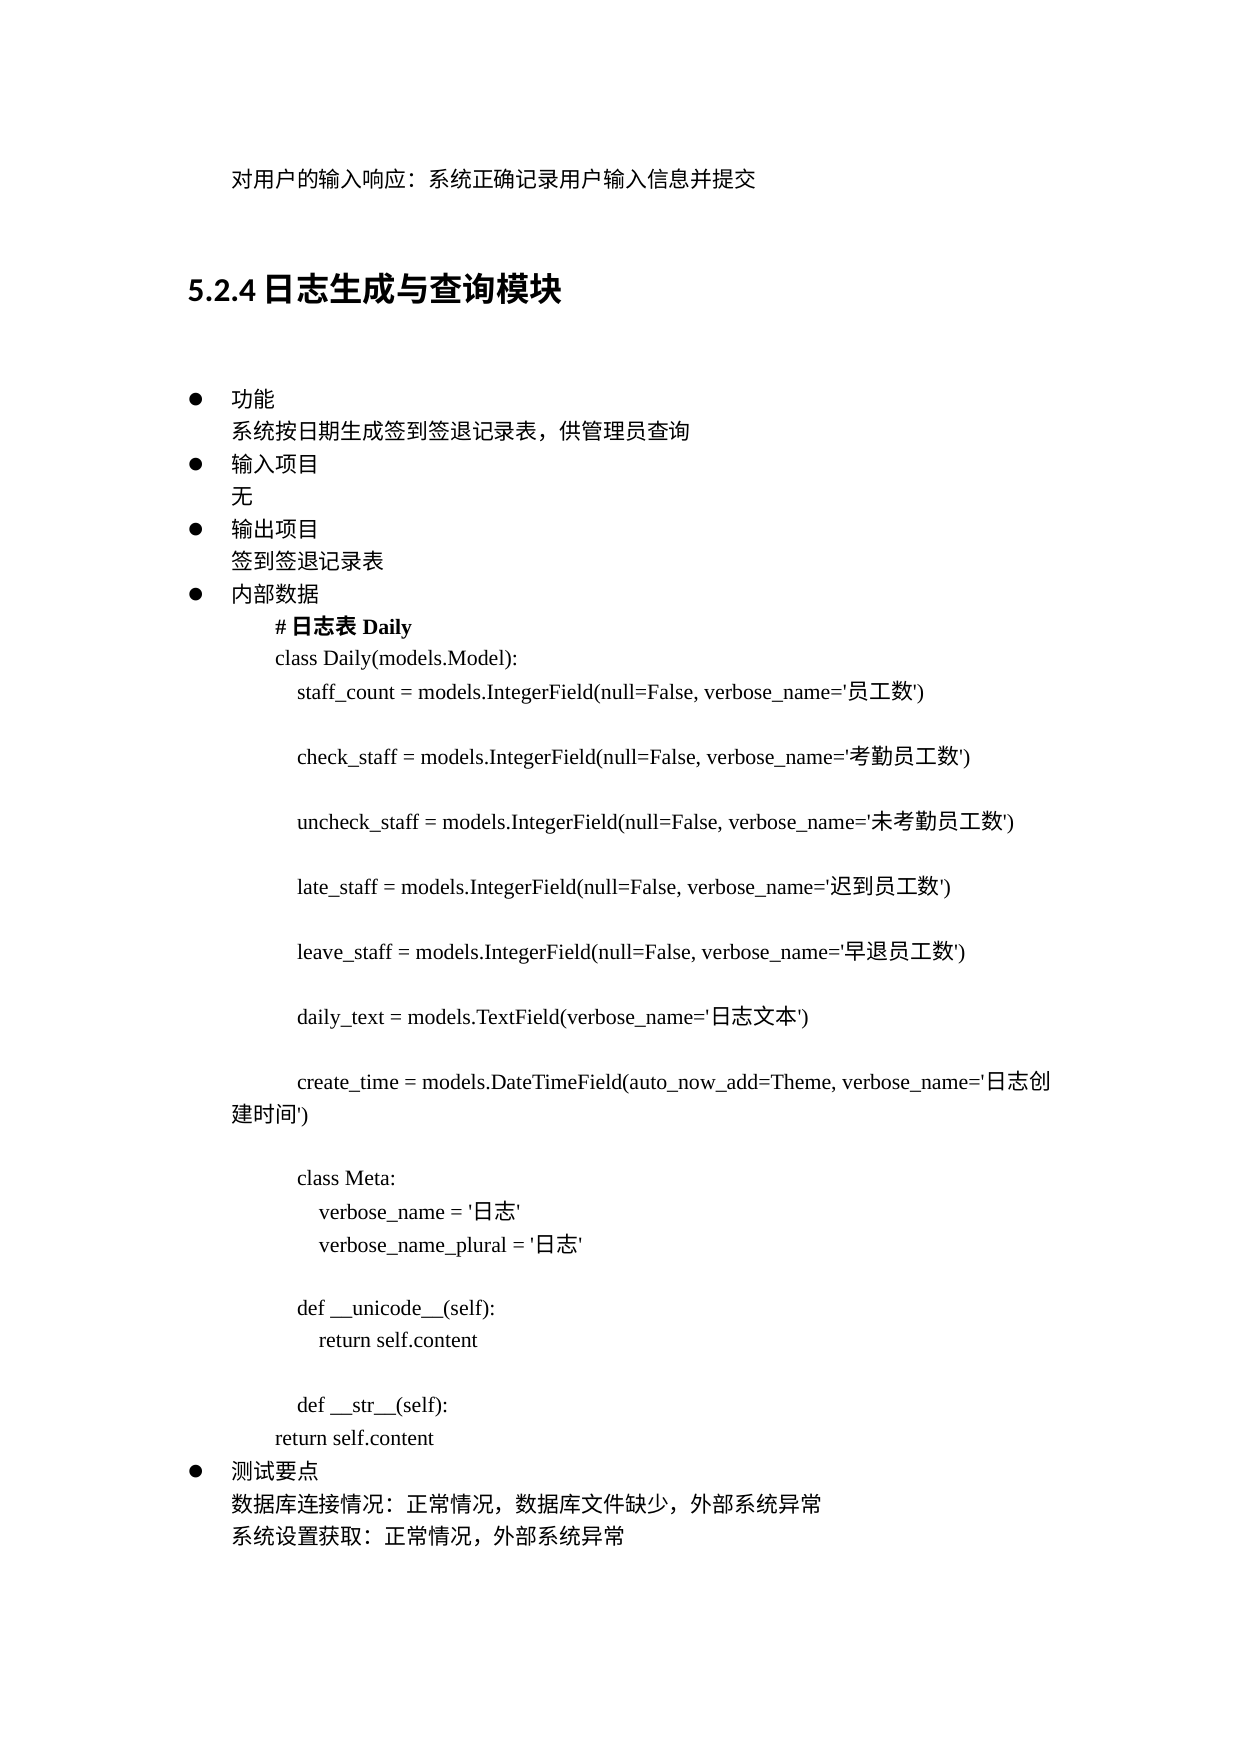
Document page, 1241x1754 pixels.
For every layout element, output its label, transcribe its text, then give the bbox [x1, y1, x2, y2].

list 测试要点 [187, 1454, 1053, 1486]
list 签到签退记录表 [231, 544, 1053, 576]
list def __unicode__(self): [231, 1291, 1053, 1324]
list verbose_name_plural = '日志' [231, 1226, 1053, 1259]
list return self.content [231, 1421, 1053, 1454]
list uncheck_staff = models.IntegerField(null=False, verbose_name='未考勤员工数') [231, 804, 1053, 836]
list daily_text = models.TextField(verbose_name='日志文本') [231, 999, 1053, 1031]
list def __str__(self): [231, 1389, 1053, 1421]
list class Daily(models.Model): [231, 641, 1053, 674]
list 功能 [187, 381, 1053, 414]
list 系统按日期生成签到签退记录表，供管理员查询 [231, 414, 1053, 446]
list create_time = models.DateTimeField(auto_now_add=Theme, verbose_name='日志创建时间') [231, 1064, 1053, 1129]
list 输出项目 [187, 511, 1053, 544]
list 输入项目 [187, 446, 1053, 479]
list late_staff = models.IntegerField(null=False, verbose_name='迟到员工数') [231, 869, 1053, 901]
list 对用户的输入响应：系统正确记录用户输入信息并提交 [231, 162, 1053, 194]
list # 日志表 Daily [231, 609, 1053, 641]
list return self.content [231, 1324, 1053, 1356]
subtitle 5.2.4日志生成与查询模块 [187, 254, 1053, 319]
list class Meta: [231, 1161, 1053, 1194]
list 内部数据 [187, 576, 1053, 609]
list 数据库连接情况：正常情况，数据库文件缺少，外部系统异常 [231, 1486, 1053, 1519]
list 系统设置获取：正常情况，外部系统异常 [231, 1519, 1053, 1551]
list leave_staff = models.IntegerField(null=False, verbose_name='早退员工数') [231, 934, 1053, 966]
list staff_count = models.IntegerField(null=False, verbose_name='员工数') [231, 674, 1053, 706]
list verbose_name = '日志' [231, 1194, 1053, 1226]
list 无 [231, 479, 1053, 511]
list check_staff = models.IntegerField(null=False, verbose_name='考勤员工数') [231, 739, 1053, 771]
